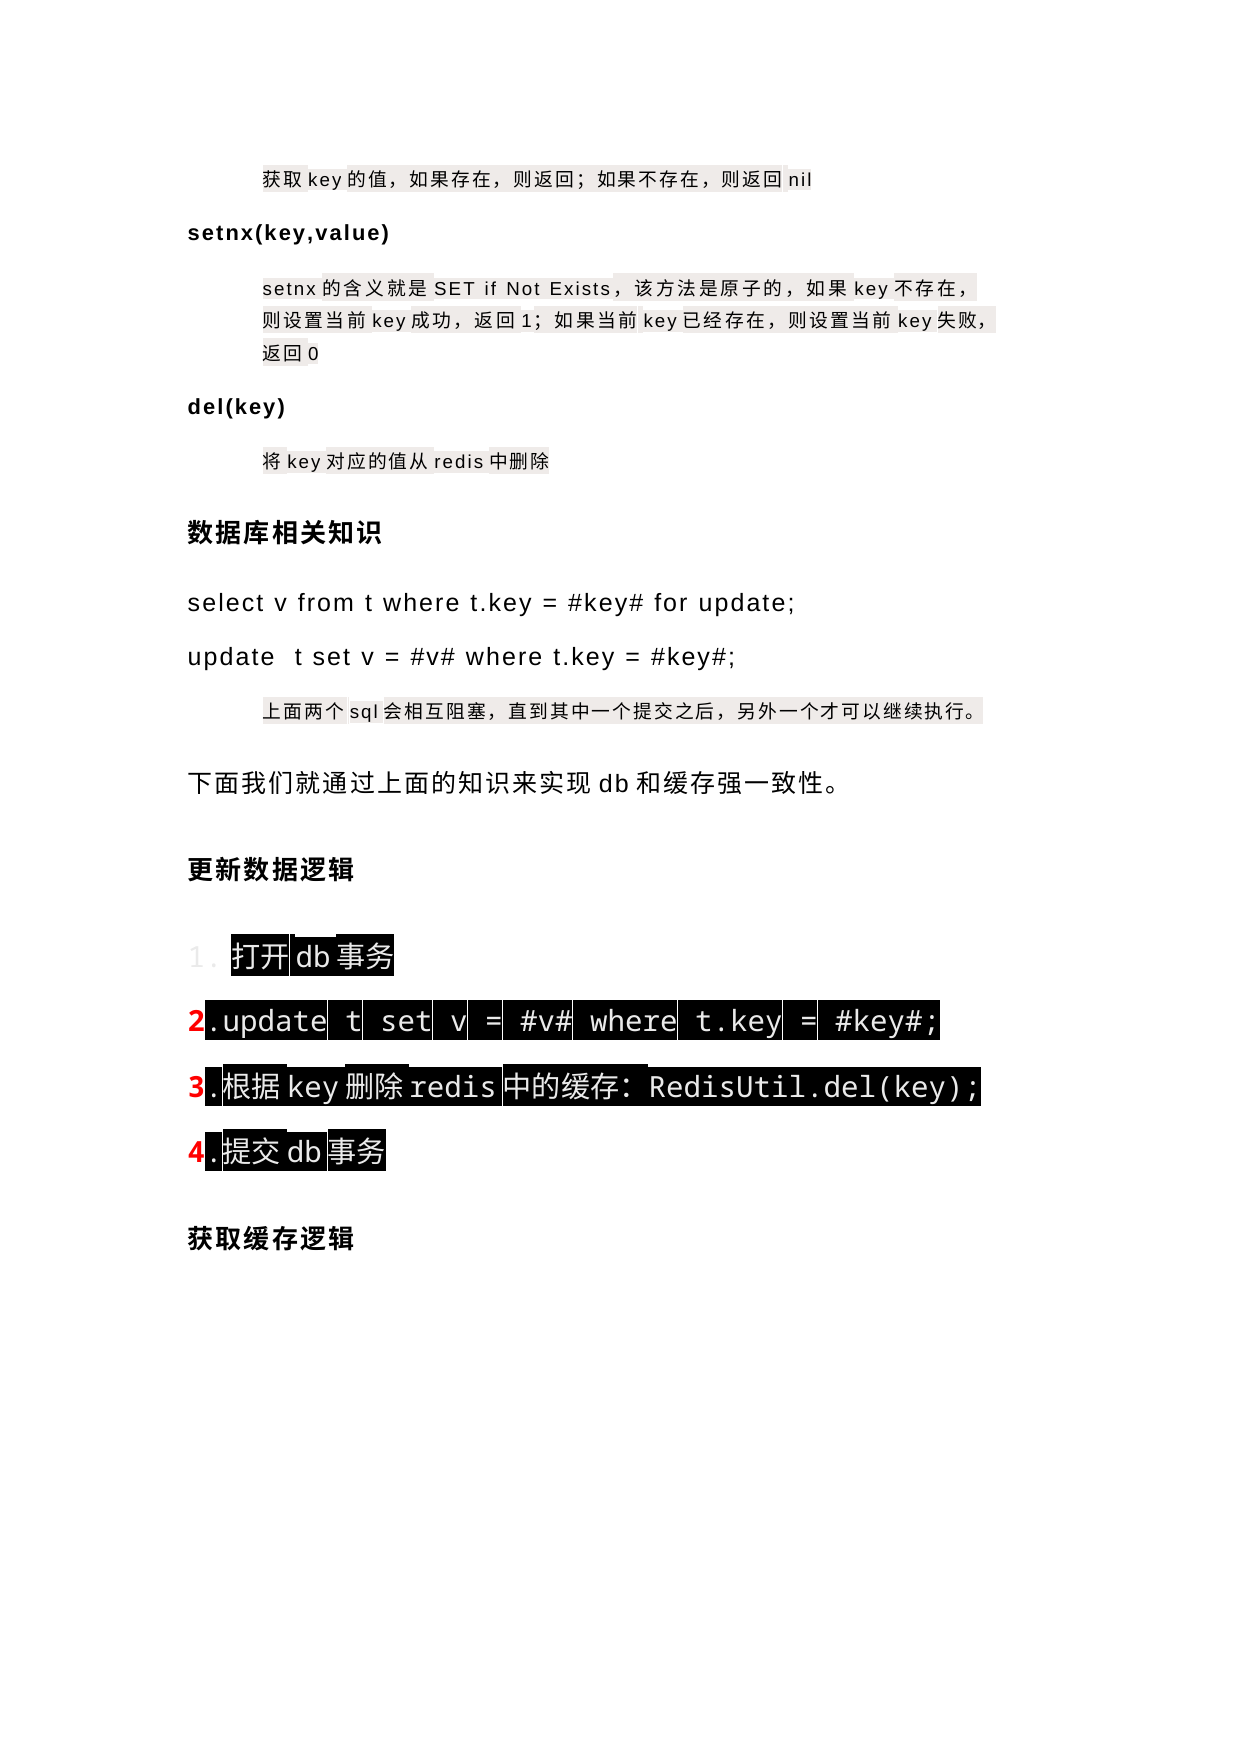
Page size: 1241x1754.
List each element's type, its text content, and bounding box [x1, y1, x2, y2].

subtitle 更新数据逻辑 [187, 836, 1053, 901]
text 获取key的值，如果存在，则返回；如果不存在，则返回nil [262, 162, 978, 194]
text select v from t where t.key = #key# for update; [187, 586, 1053, 618]
text 下面我们就通过上面的知识来实现db和缓存强一致性。 [187, 749, 1053, 814]
subtitle setnx(key,value) [187, 216, 1053, 249]
text setnx的含义就是SET if Not Exists，该方法是原子的，如果key不存在，则设置当前key成功，返回1；如果当前key已经存在，则设置当前key失败，返回0 [262, 271, 978, 368]
subtitle 获取缓存逻辑 [187, 1204, 1053, 1269]
subtitle 数据库相关知识 [187, 499, 1053, 564]
text 将key对应的值从redis中删除 [262, 444, 978, 477]
list 打开db事务 2.update t set v = #v# where t.key = #key#; 3.根据key删除redis中的缓存：RedisUtil.del(key); 4.提交db事务 [187, 923, 1053, 1183]
text update t set v = #v# where t.key = #key#; [187, 640, 1053, 673]
text 上面两个sql会相互阻塞，直到其中一个提交之后，另外一个才可以继续执行。 [262, 694, 978, 727]
subtitle del(key) [187, 390, 1053, 423]
